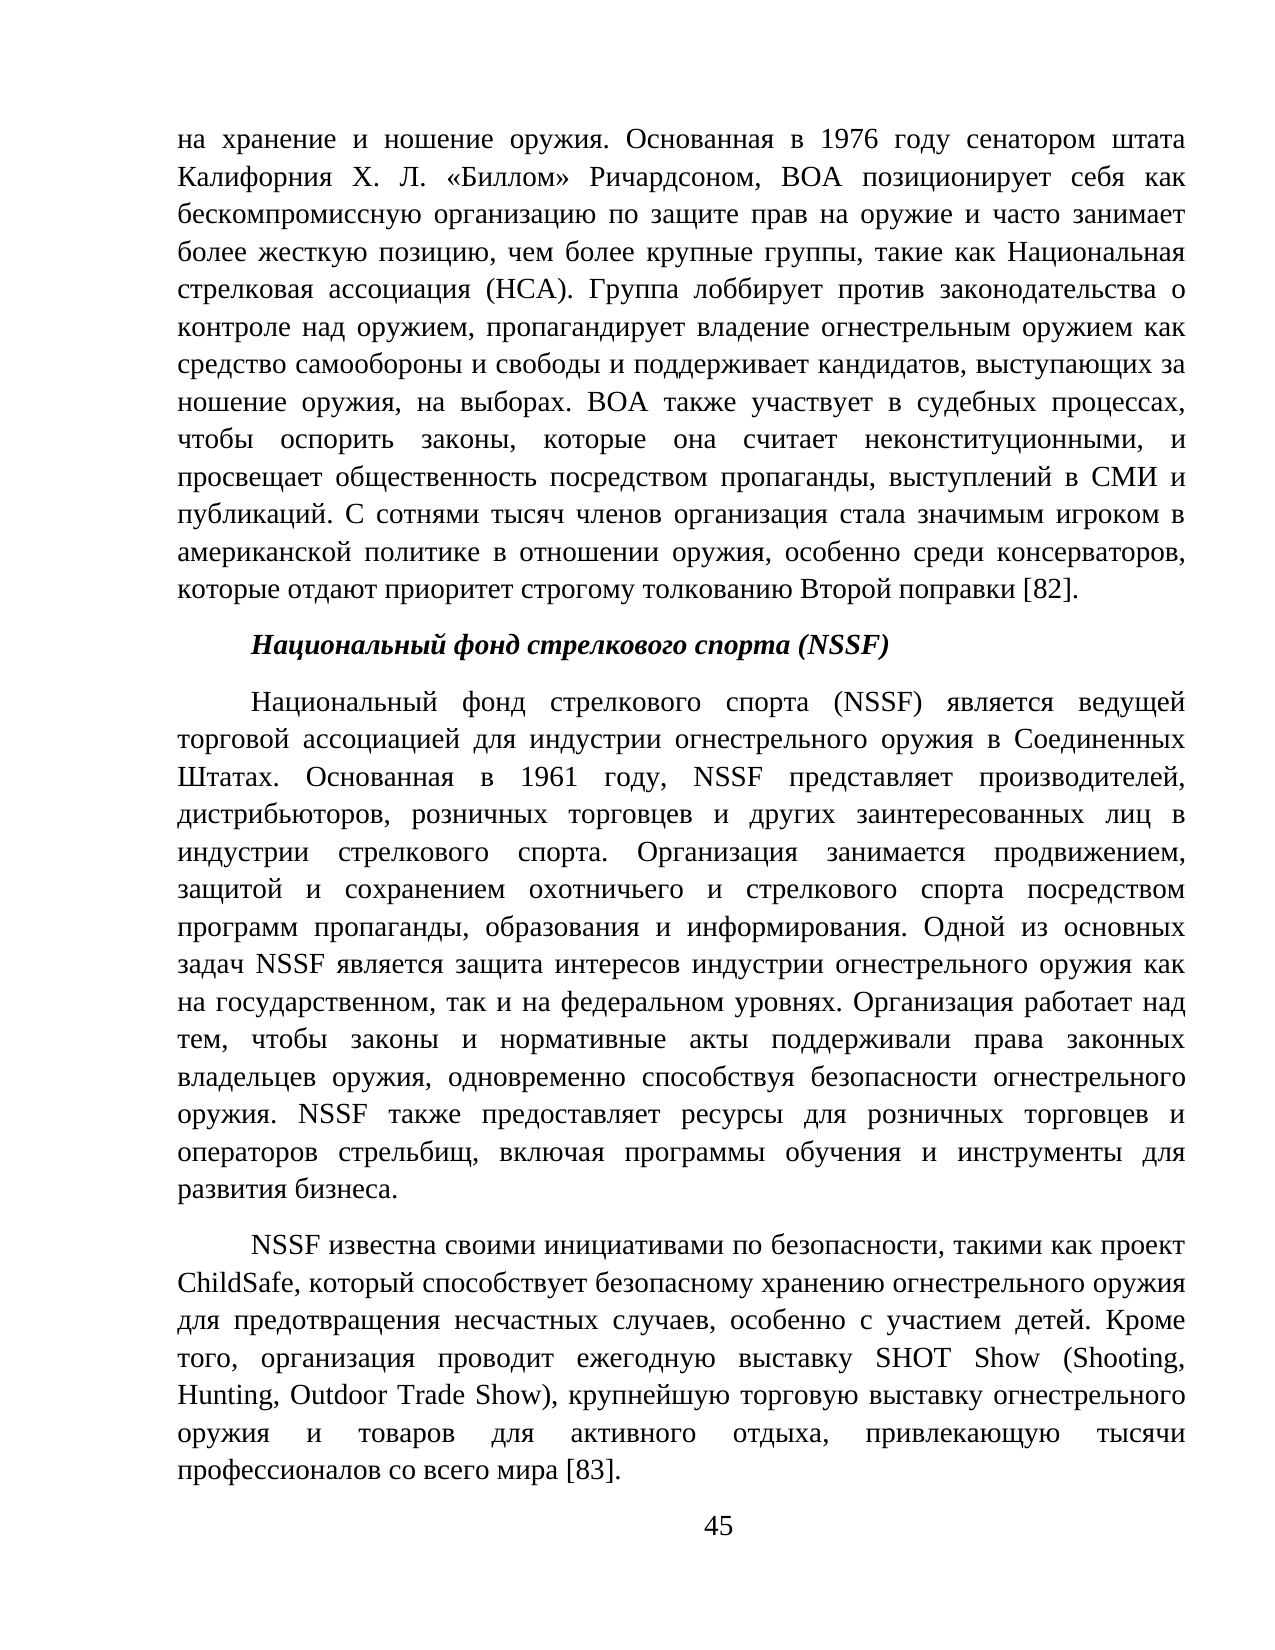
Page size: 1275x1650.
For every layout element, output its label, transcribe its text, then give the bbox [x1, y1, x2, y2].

text NSSF известна своими инициативами по безопасности, такими как проект ChildSafe, который способствует безопасному хранению огнестрельного оружия для предотвращения несчастных случаев, особенно с участием детей. Кроме того, организация проводит ежегодную выставку SHOT Show (Shooting, Hunting, Outdoor Trade Show), крупнейшую торговую выставку огнестрельного оружия и товаров для активного отдыха, привлекающую тысячи профессионалов со всего мира [83]. [177, 1225, 1186, 1487]
text Национальный фонд стрелкового спорта (NSSF) является ведущей торговой ассоциацией для индустрии огнестрельного оружия в Соединенных Штатах. Основанная в 1961 году, NSSF представляет производителей, дистрибьюторов, розничных торговцев и других заинтересованных лиц в индустрии стрелкового спорта. Организация занимается продвижением, защитой и сохранением охотничьего и стрелкового спорта посредством программ пропаганды, образования и информирования. Одной из основных задач NSSF является защита интересов индустрии огнестрельного оружия как на государственном, так и на федеральном уровнях. Организация работает над тем, чтобы законы и нормативные акты поддерживали права законных владельцев оружия, одновременно способствуя безопасности огнестрельного оружия. NSSF также предоставляет ресурсы для розничных торговцев и операторов стрельбищ, включая программы обучения и инструменты для развития бизнеса. [177, 681, 1186, 1206]
text Национальный фонд стрелкового спорта (NSSF) [177, 625, 1186, 662]
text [177, 118, 1186, 606]
